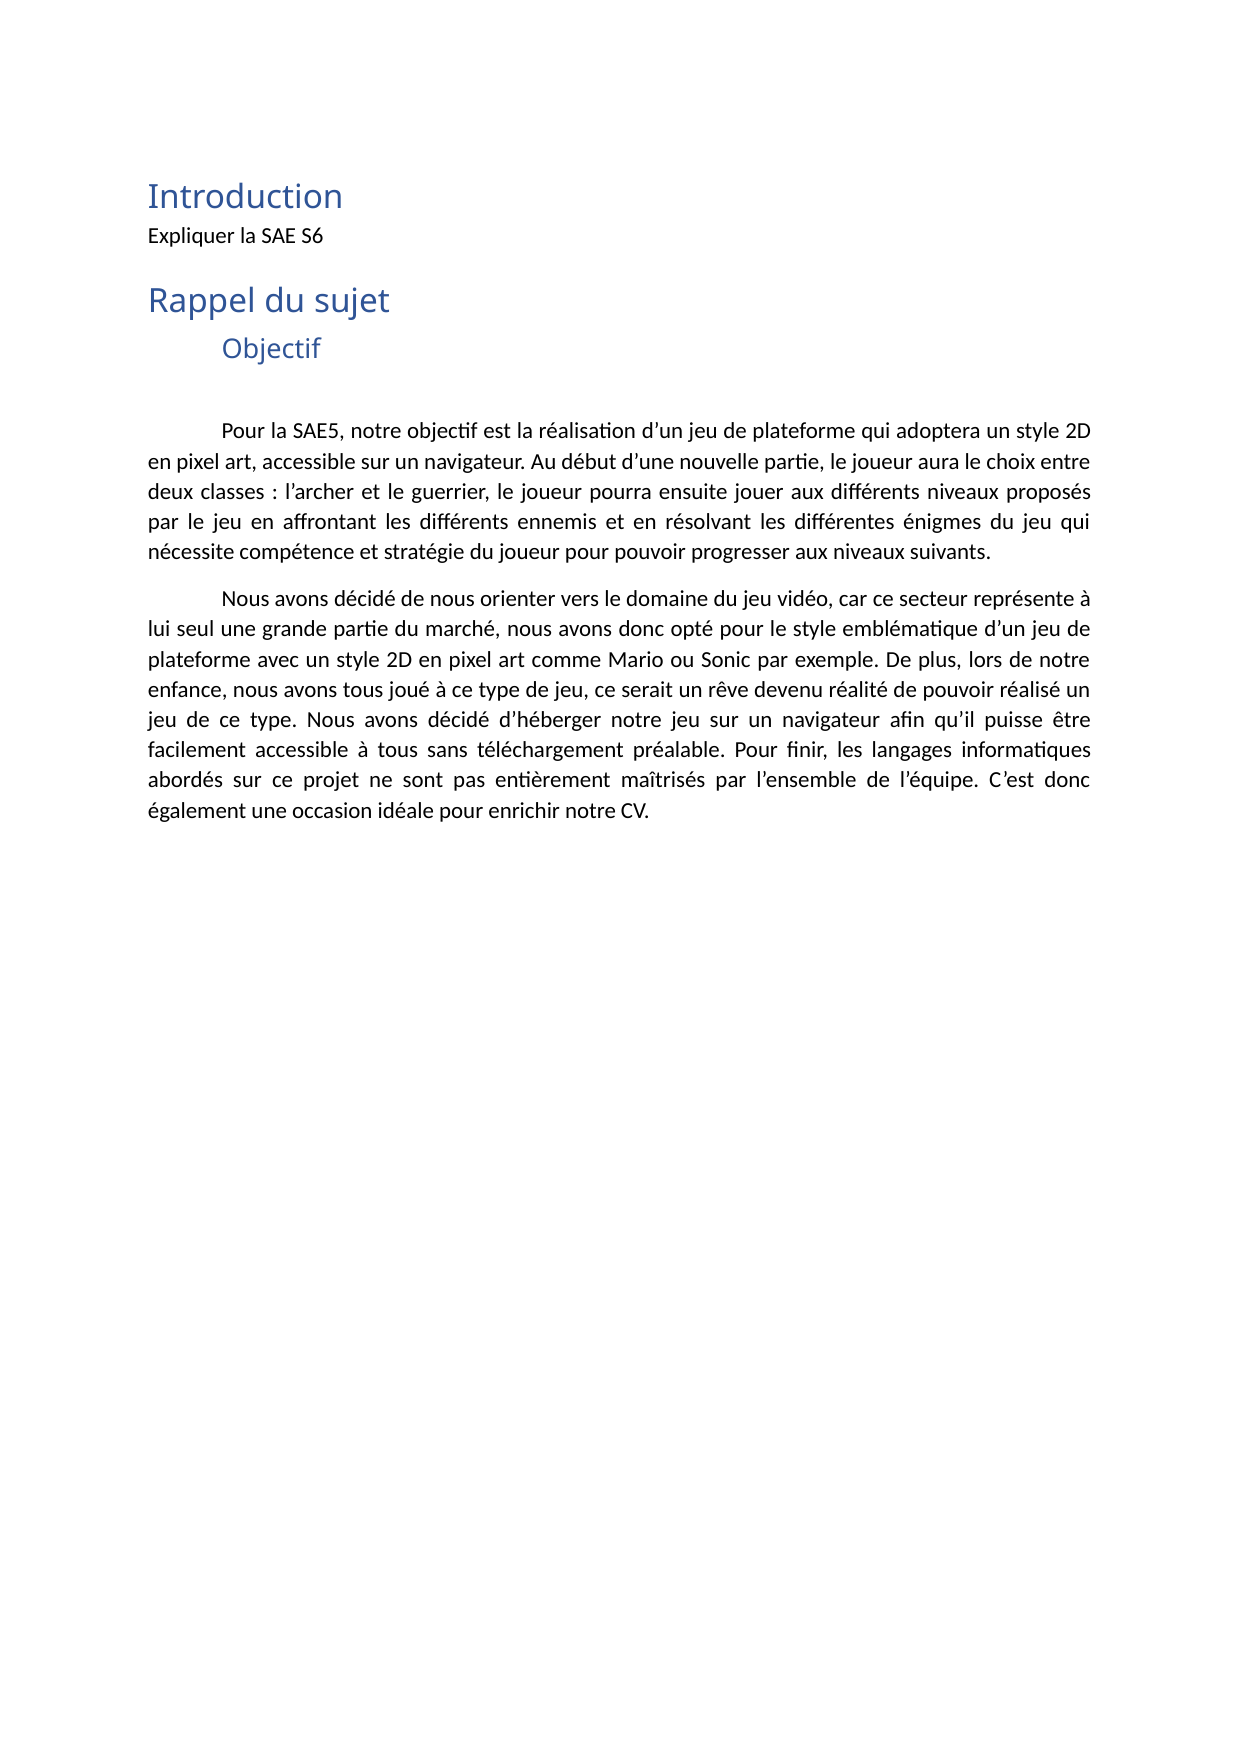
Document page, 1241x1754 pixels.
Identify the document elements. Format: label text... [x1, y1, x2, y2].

text Expliquer la SAE S6 [148, 222, 1093, 249]
subtitle Objectif [221, 330, 1093, 367]
subtitle Rappel du sujet [148, 277, 1093, 322]
text Nous avons décidé de nous orienter vers le domaine du jeu vidéo, car ce secteur représente à lui seul une grande partie du marché, nous avons donc opté pour le style emblématique d’un jeu de plateforme avec un style 2D en pixel art comme Mario ou Sonic par exemple. De plus, lors de notre enfance, nous avons tous joué à ce type de jeu, ce serait un rêve devenu réalité de pouvoir réalisé un jeu de ce type. Nous avons décidé d’héberger notre jeu sur un navigateur afin qu’il puisse être facilement accessible à tous sans téléchargement préalable. Pour finir, les langages informatiques abordés sur ce projet ne sont pas entièrement maîtrisés par l’ensemble de l’équipe. C’est donc également une occasion idéale pour enrichir notre CV. [148, 584, 1093, 824]
text Pour la SAE5, notre objectif est la réalisation d’un jeu de plateforme qui adoptera un style 2D en pixel art, accessible sur un navigateur. Au début d’une nouvelle partie, le joueur aura le choix entre deux classes : l’archer et le guerrier, le joueur pourra ensuite jouer aux différents niveaux proposés par le jeu en affrontant les différents ennemis et en résolvant les différentes énigmes du jeu qui nécessite compétence et stratégie du joueur pour pouvoir progresser aux niveaux suivants. [148, 417, 1093, 565]
subtitle Introduction [148, 173, 1093, 218]
